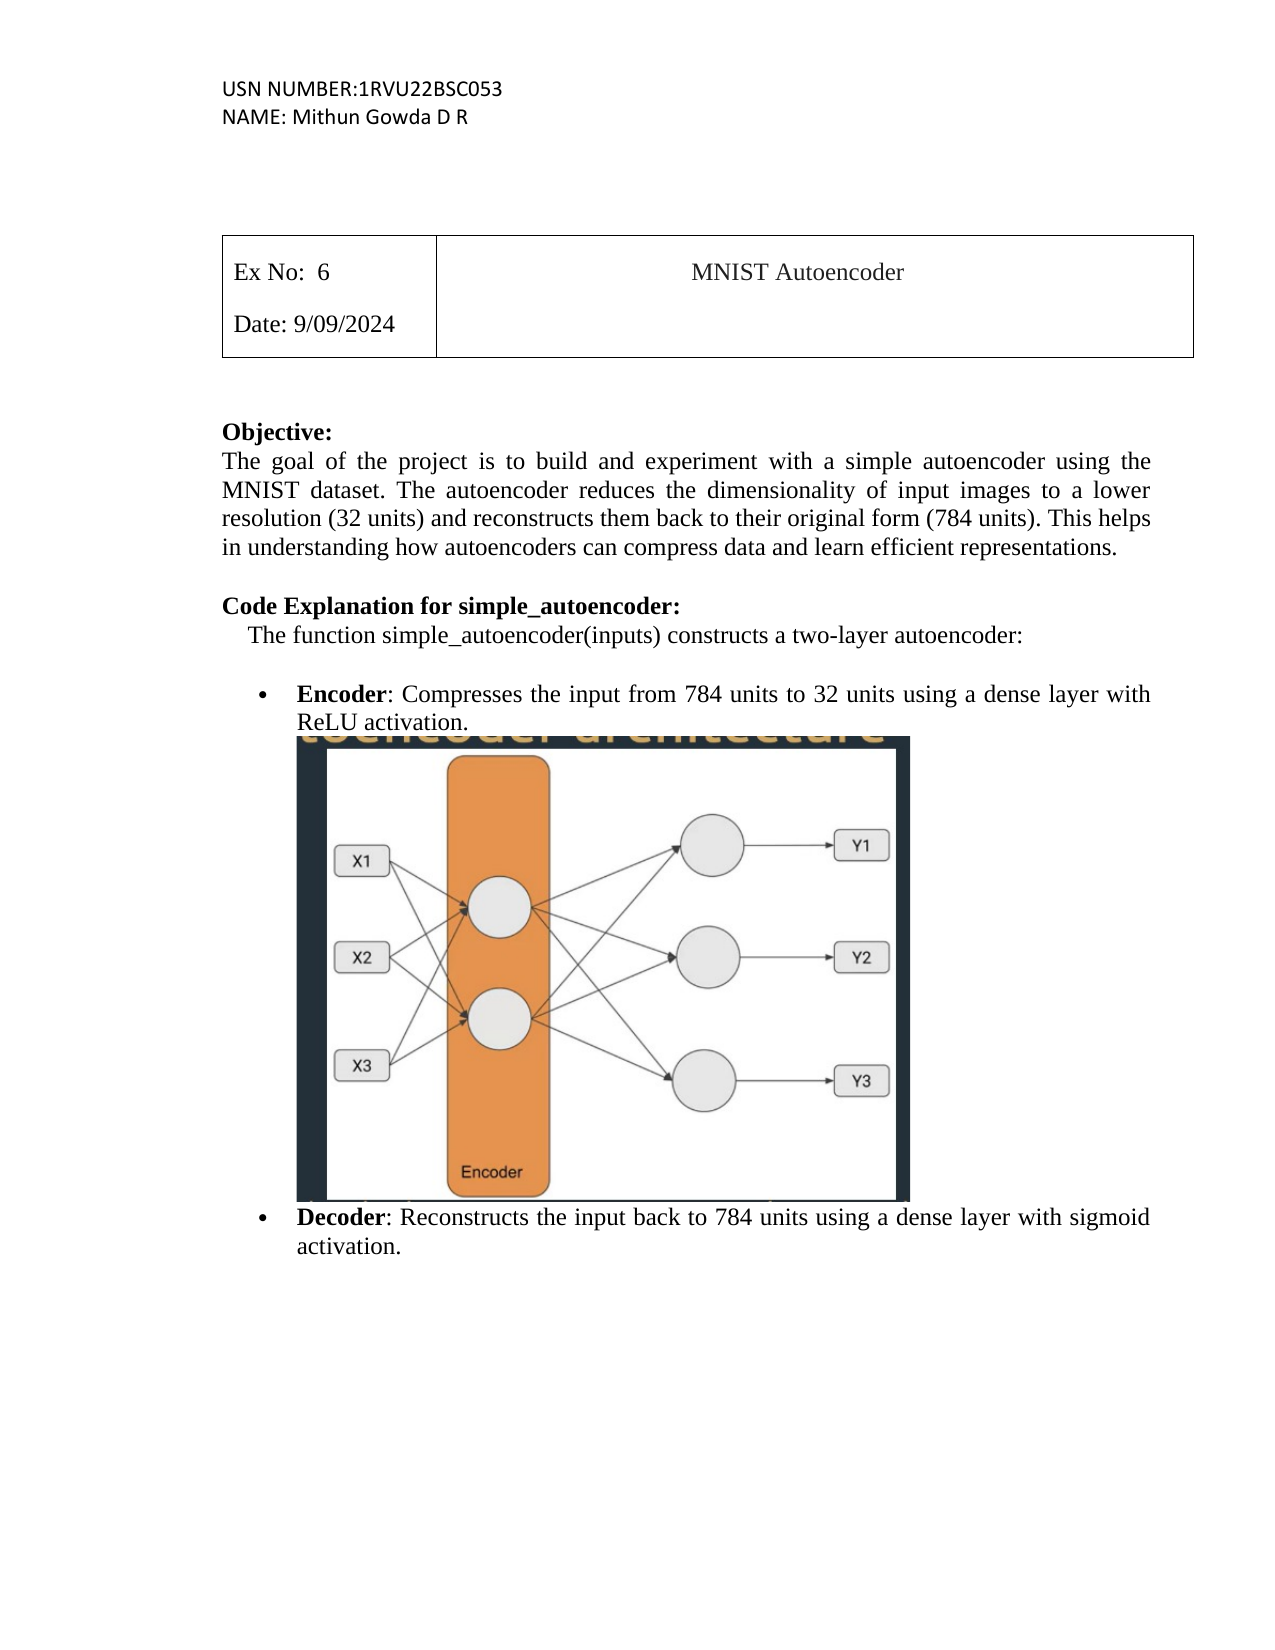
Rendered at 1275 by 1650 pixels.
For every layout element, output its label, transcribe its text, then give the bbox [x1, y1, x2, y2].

text Objective: [222, 417, 1152, 446]
table_header MNIST Autoencoder [437, 236, 1193, 357]
text The goal of the project is to build and experiment with a simple autoencoder using the MNIST dataset. The autoencoder reduces the dimensionality of input images to a lower resolution (32 units) and reconstructs them back to their original form (784 units). This helps in understanding how autoencoders can compress data and learn efficient representations. [222, 446, 1152, 561]
list Decoder: Reconstructs the input back to 784 units using a dense layer with sigmoid activation. [259, 1202, 1152, 1260]
text Code Explanation for simple_autoencoder: [222, 591, 1152, 619]
table_header Ex No: 6 Date: 9/09/2024 [223, 236, 436, 357]
list Encoder: Compresses the input from 784 units to 32 units using a dense layer with ReLU activation. [259, 679, 1152, 736]
text  The function simple_autoencoder(inputs) constructs a two-layer autoencoder: [222, 620, 1152, 649]
picture [296, 736, 910, 1202]
